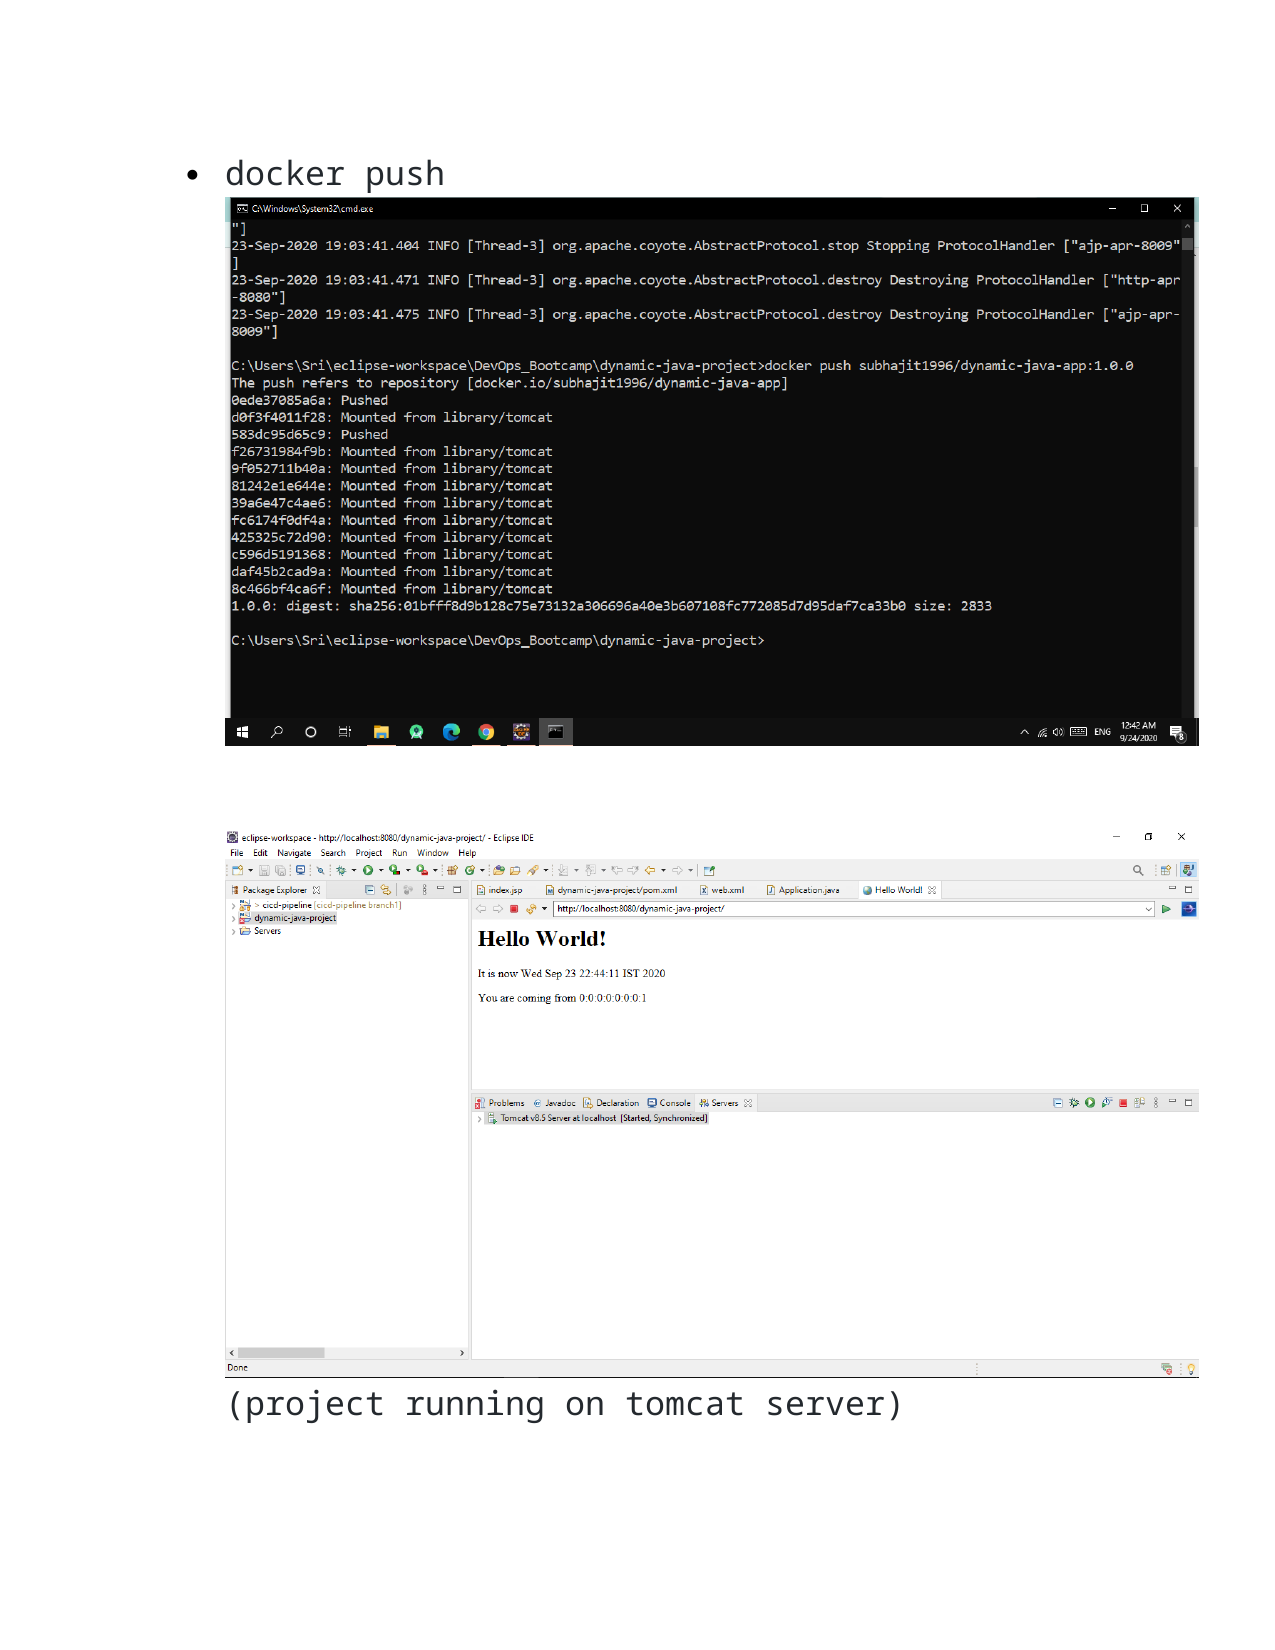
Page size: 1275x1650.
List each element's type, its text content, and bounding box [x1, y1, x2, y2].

picture [225, 829, 1199, 1378]
picture [225, 197, 1199, 746]
list (project running on tomcat server) [225, 1380, 1125, 1425]
